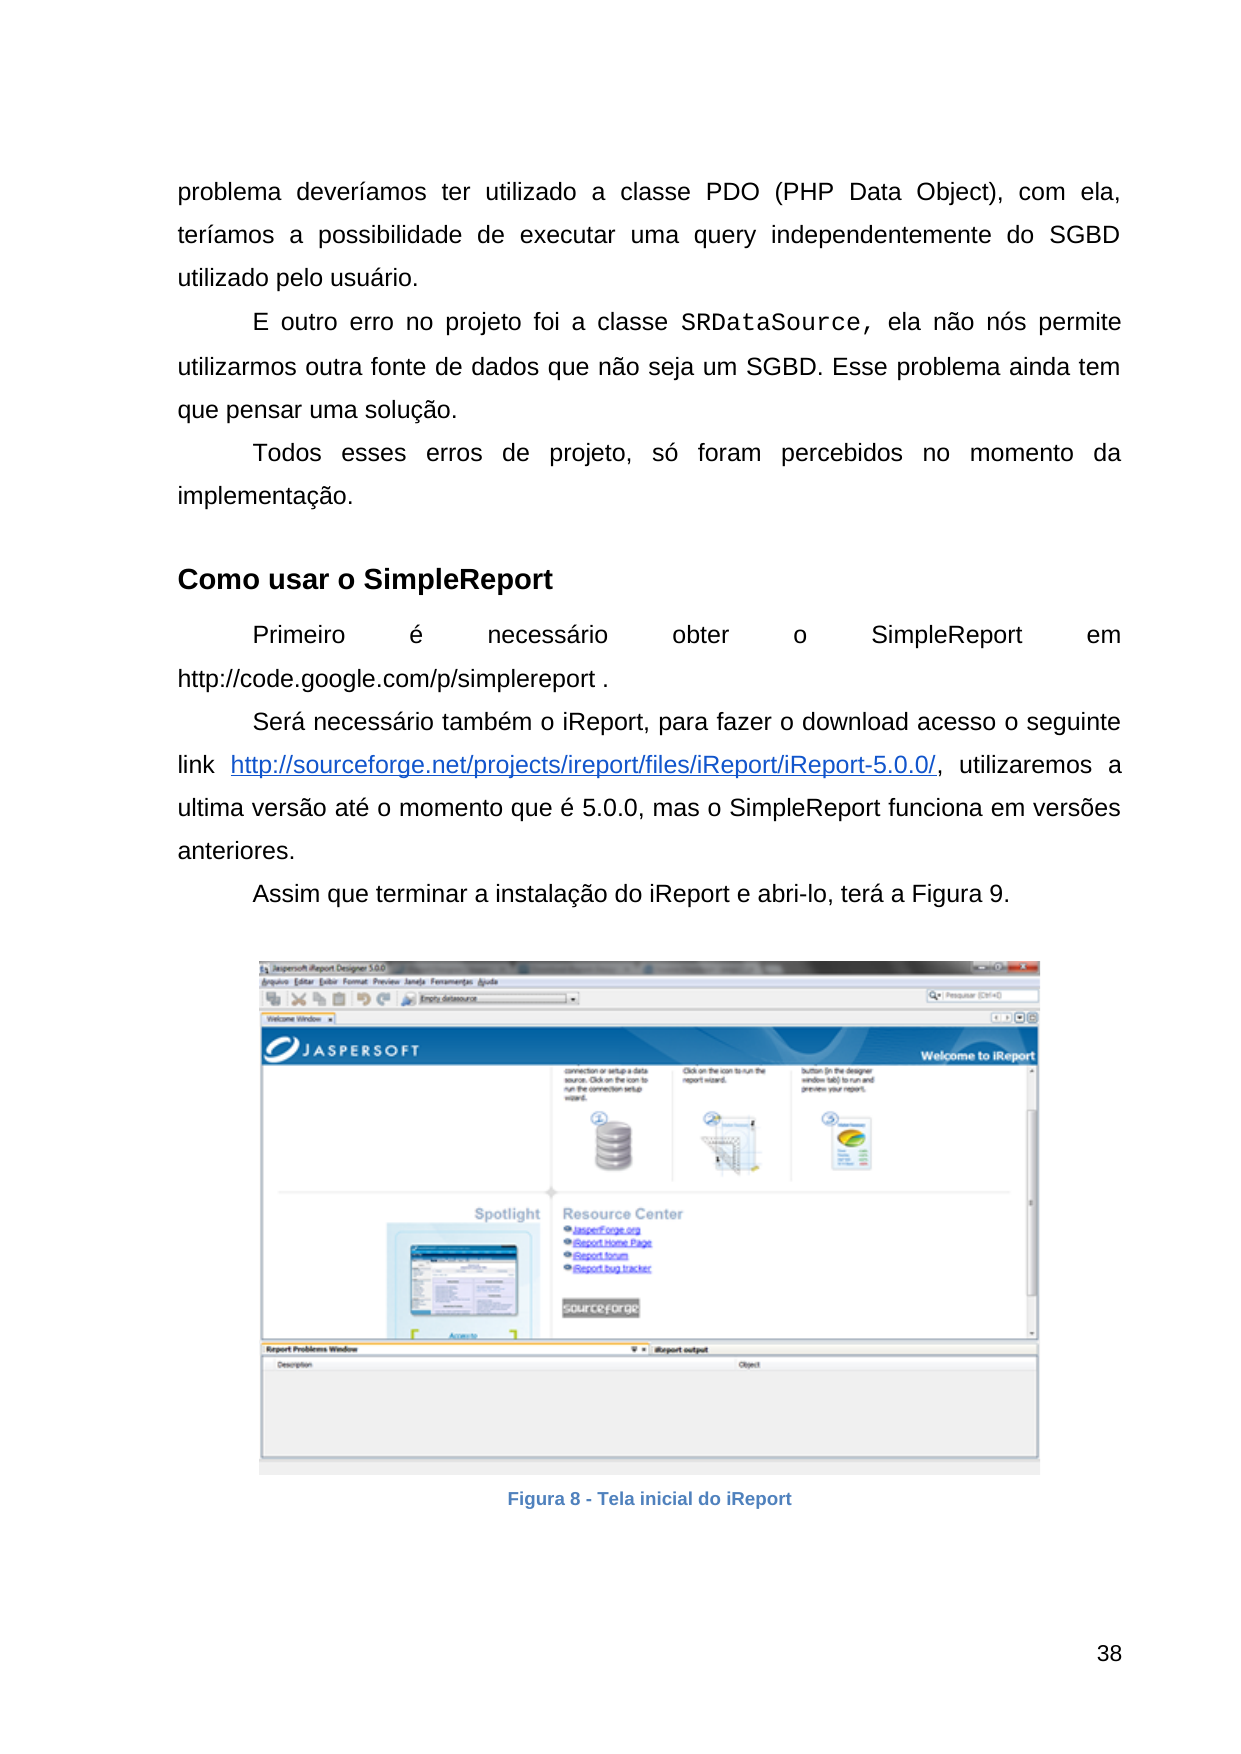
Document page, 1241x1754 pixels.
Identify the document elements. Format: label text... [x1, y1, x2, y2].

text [177, 177, 1122, 292]
text E outro erro no projeto foi a classe SRDataSource, ela não nós permite utilizarmos outra fonte de dados que não seja um SGBD. Esse problema ainda tem que pensar uma solução. [177, 307, 1122, 424]
text Primeiro é necessário obter o SimpleReport em http://code.google.com/p/simplereport . [177, 621, 1122, 692]
subtitle Como usar o SimpleReport [177, 562, 1122, 595]
text Será necessário também o iReport, para fazer o download acesso o seguinte link http://sourceforge.net/projects/ireport/files/iReport/iReport-5.0.0/, utilizaremos a ultima versão até o momento que é 5.0.0, mas o SimpleReport funciona em versões anteriores. [177, 707, 1122, 865]
text Assim que terminar a instalação do iReport e abri-lo, terá a Figura 9. [177, 879, 1122, 908]
text Todos esses erros de projeto, só foram percebidos no momento da implementação. [177, 438, 1122, 510]
picture [259, 961, 1041, 1475]
